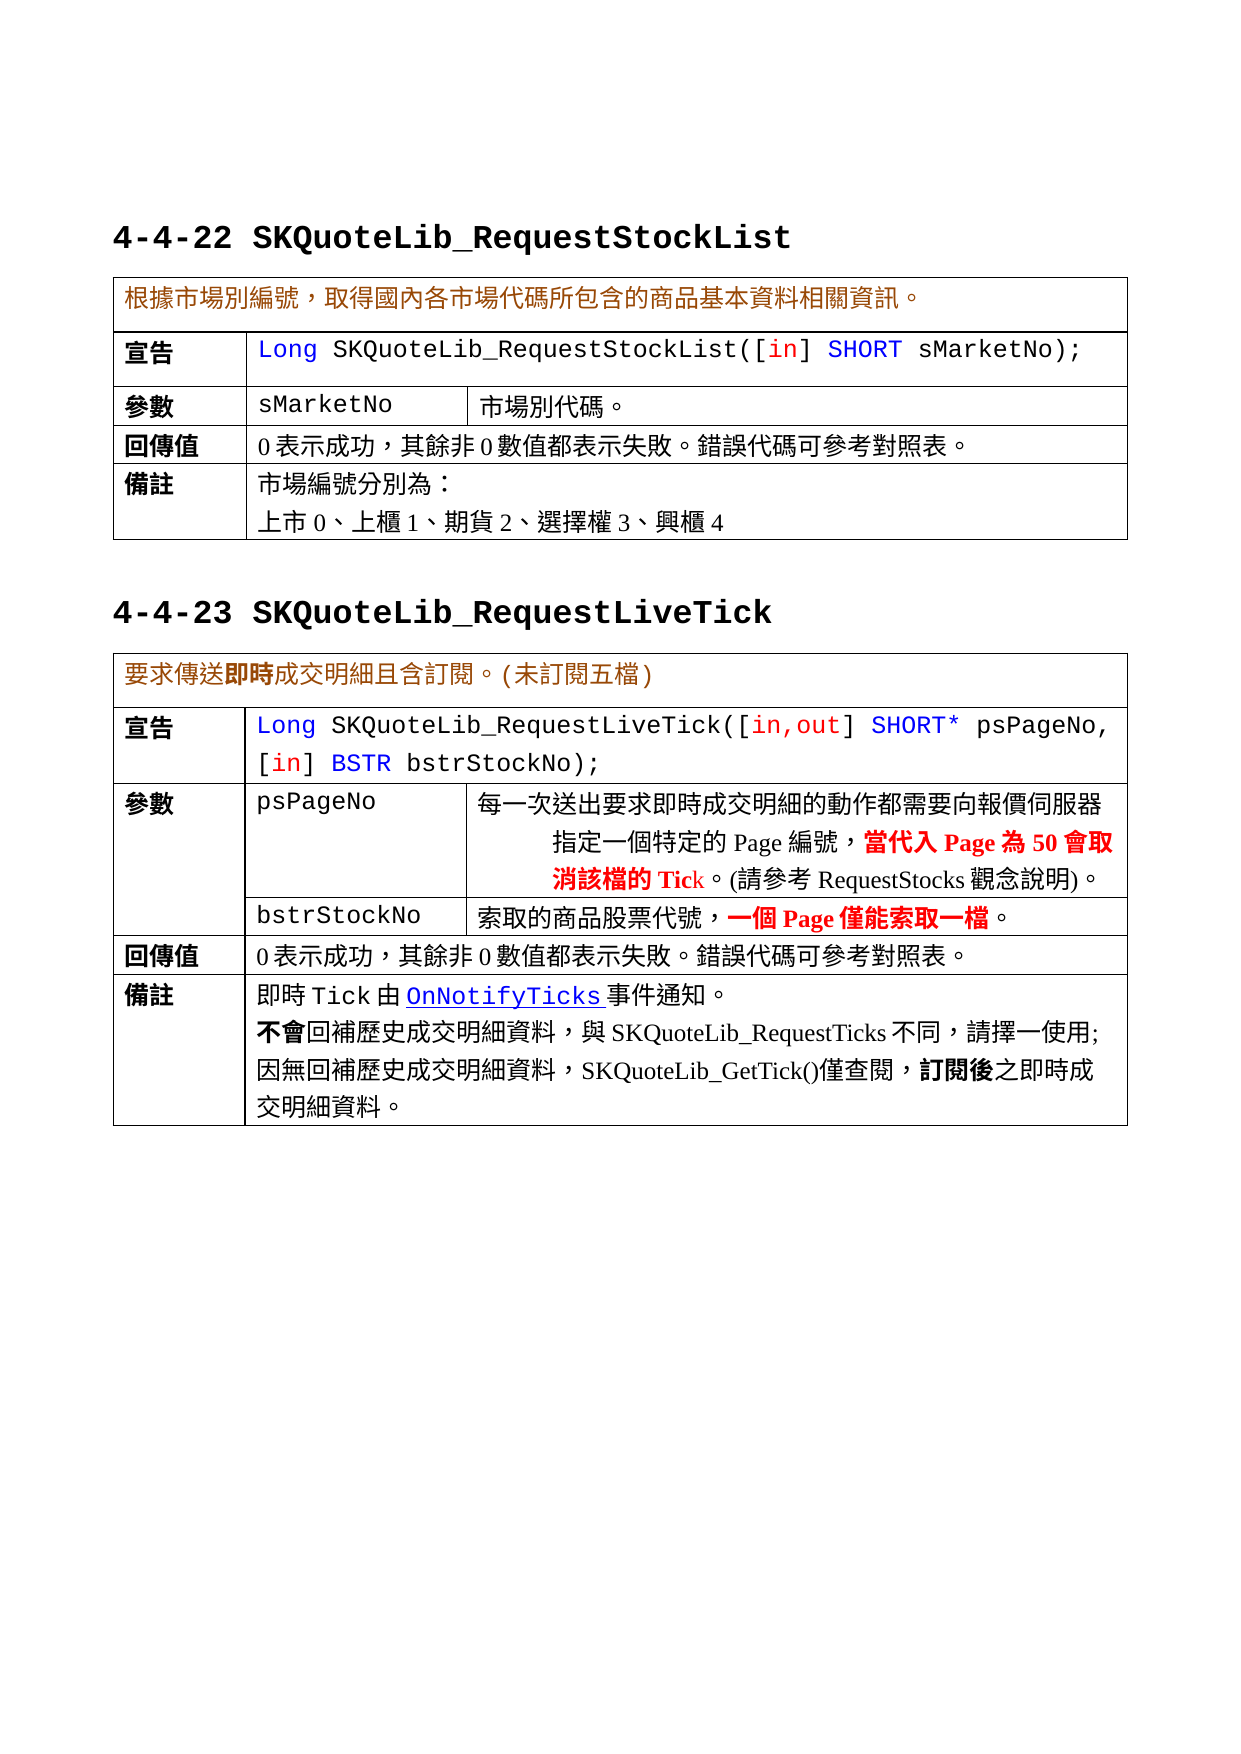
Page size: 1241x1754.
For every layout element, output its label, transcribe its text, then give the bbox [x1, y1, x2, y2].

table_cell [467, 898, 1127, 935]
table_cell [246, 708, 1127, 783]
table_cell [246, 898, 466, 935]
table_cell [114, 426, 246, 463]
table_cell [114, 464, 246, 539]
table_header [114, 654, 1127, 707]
subtitle 4-4-23 SKQuoteLib_RequestLiveTick [112, 578, 1128, 653]
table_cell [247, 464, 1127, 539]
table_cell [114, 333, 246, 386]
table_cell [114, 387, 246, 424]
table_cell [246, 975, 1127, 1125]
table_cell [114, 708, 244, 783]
subtitle 4-4-22 SKQuoteLib_RequestStockList [112, 202, 1128, 277]
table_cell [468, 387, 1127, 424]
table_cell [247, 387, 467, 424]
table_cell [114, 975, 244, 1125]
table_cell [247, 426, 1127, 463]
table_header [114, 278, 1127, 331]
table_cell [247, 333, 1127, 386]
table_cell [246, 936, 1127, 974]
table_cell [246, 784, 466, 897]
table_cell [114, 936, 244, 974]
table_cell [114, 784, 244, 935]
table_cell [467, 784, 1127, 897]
